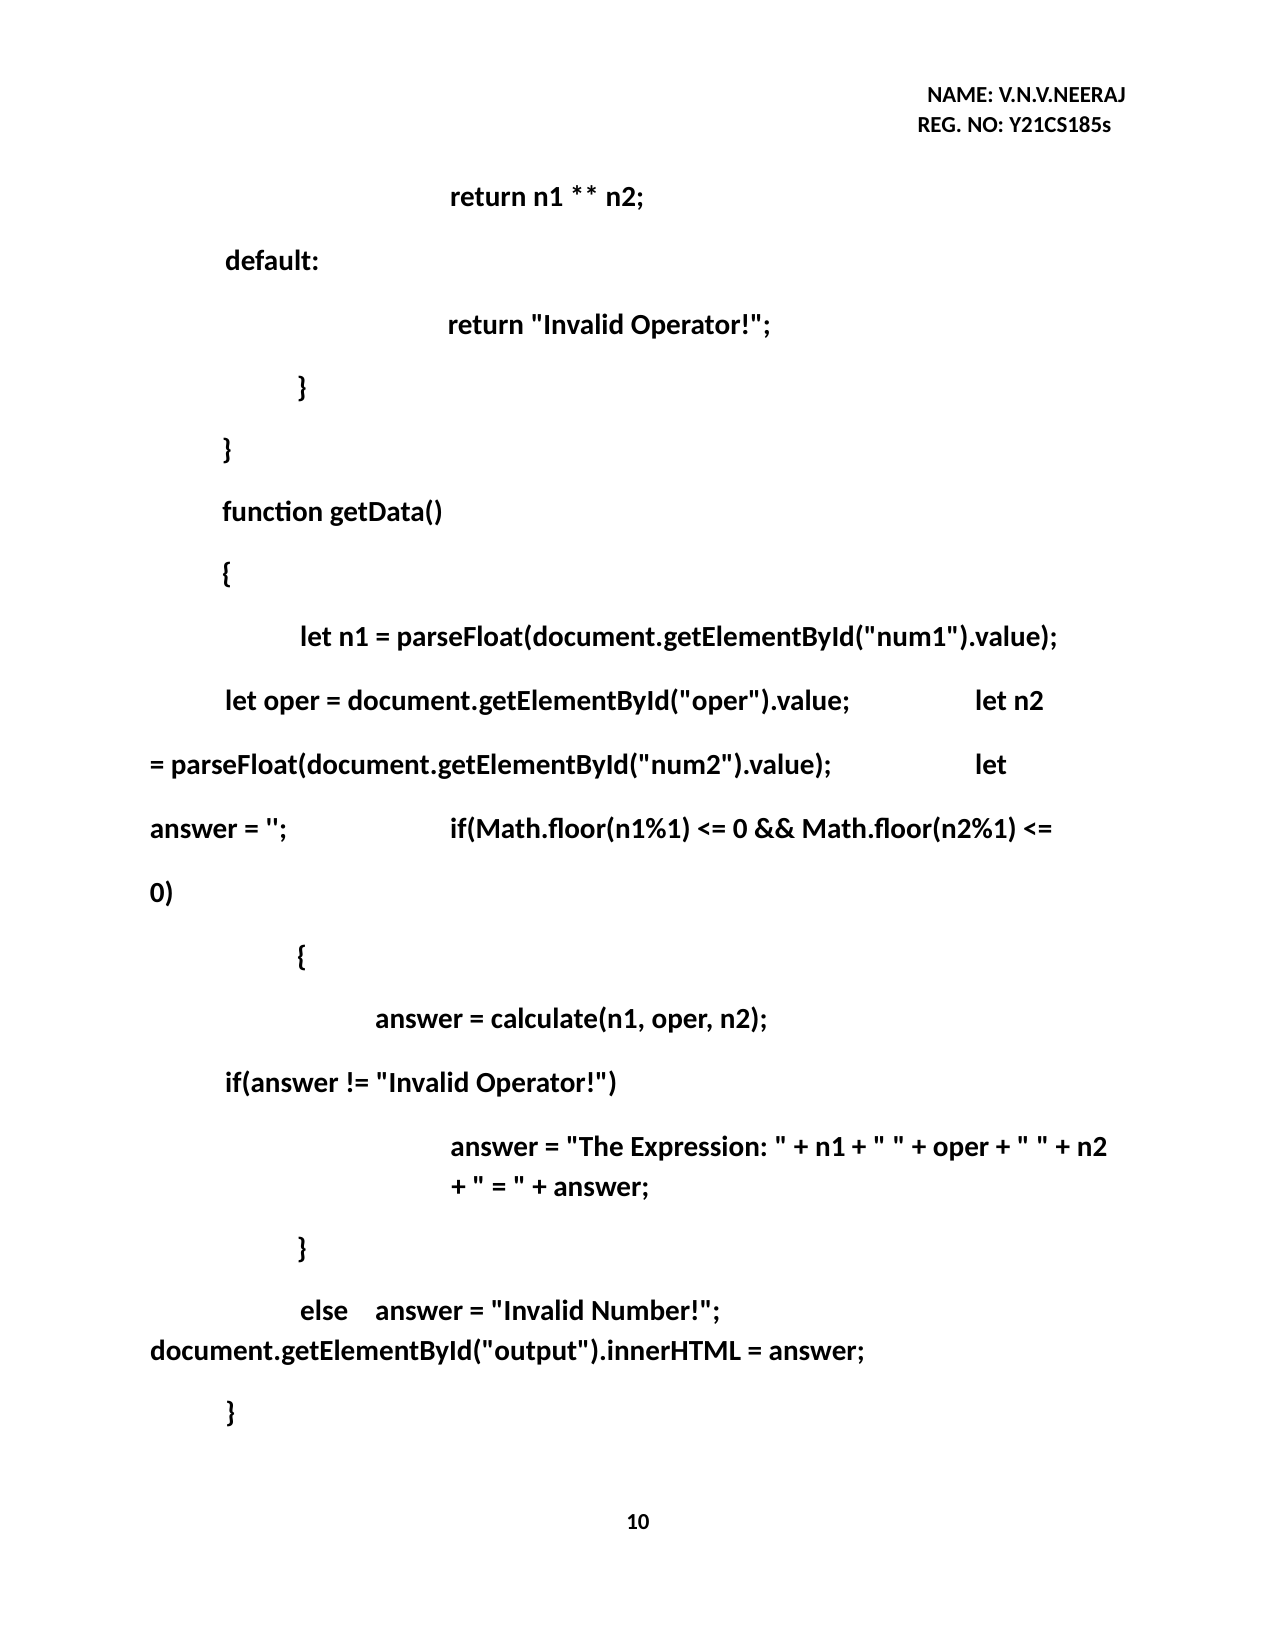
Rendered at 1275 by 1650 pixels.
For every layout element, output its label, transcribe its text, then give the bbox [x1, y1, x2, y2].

text { [148, 938, 1125, 974]
text let n1 = parseFloat(document.getElementById("num1").value); let oper = document.getElementById("oper").value; let n2 = parseFloat(document.getElementById("num2").value); let answer = ''; if(Math.floor(n1%1) <= 0 && Math.floor(n2%1) <= 0) [148, 618, 1060, 910]
text return "Invalid Operator!"; [148, 306, 1125, 342]
text } [148, 431, 1125, 467]
text } [148, 1230, 1125, 1266]
text answer = calculate(n1, oper, n2); if(answer != "Invalid Operator!") [148, 1000, 891, 1100]
text function getData() [148, 493, 1125, 529]
text } [148, 369, 1125, 404]
text answer = "The Expression: " + n1 + " " + oper + " " + n2 + " = " + answer; [450, 1128, 1125, 1203]
text } [225, 1394, 1125, 1430]
text return n1 ** n2; default: [148, 178, 746, 278]
text else answer = "Invalid Number!"; document.getElementById("output").innerHTML = answer; [148, 1292, 1125, 1368]
text { [148, 556, 1125, 591]
